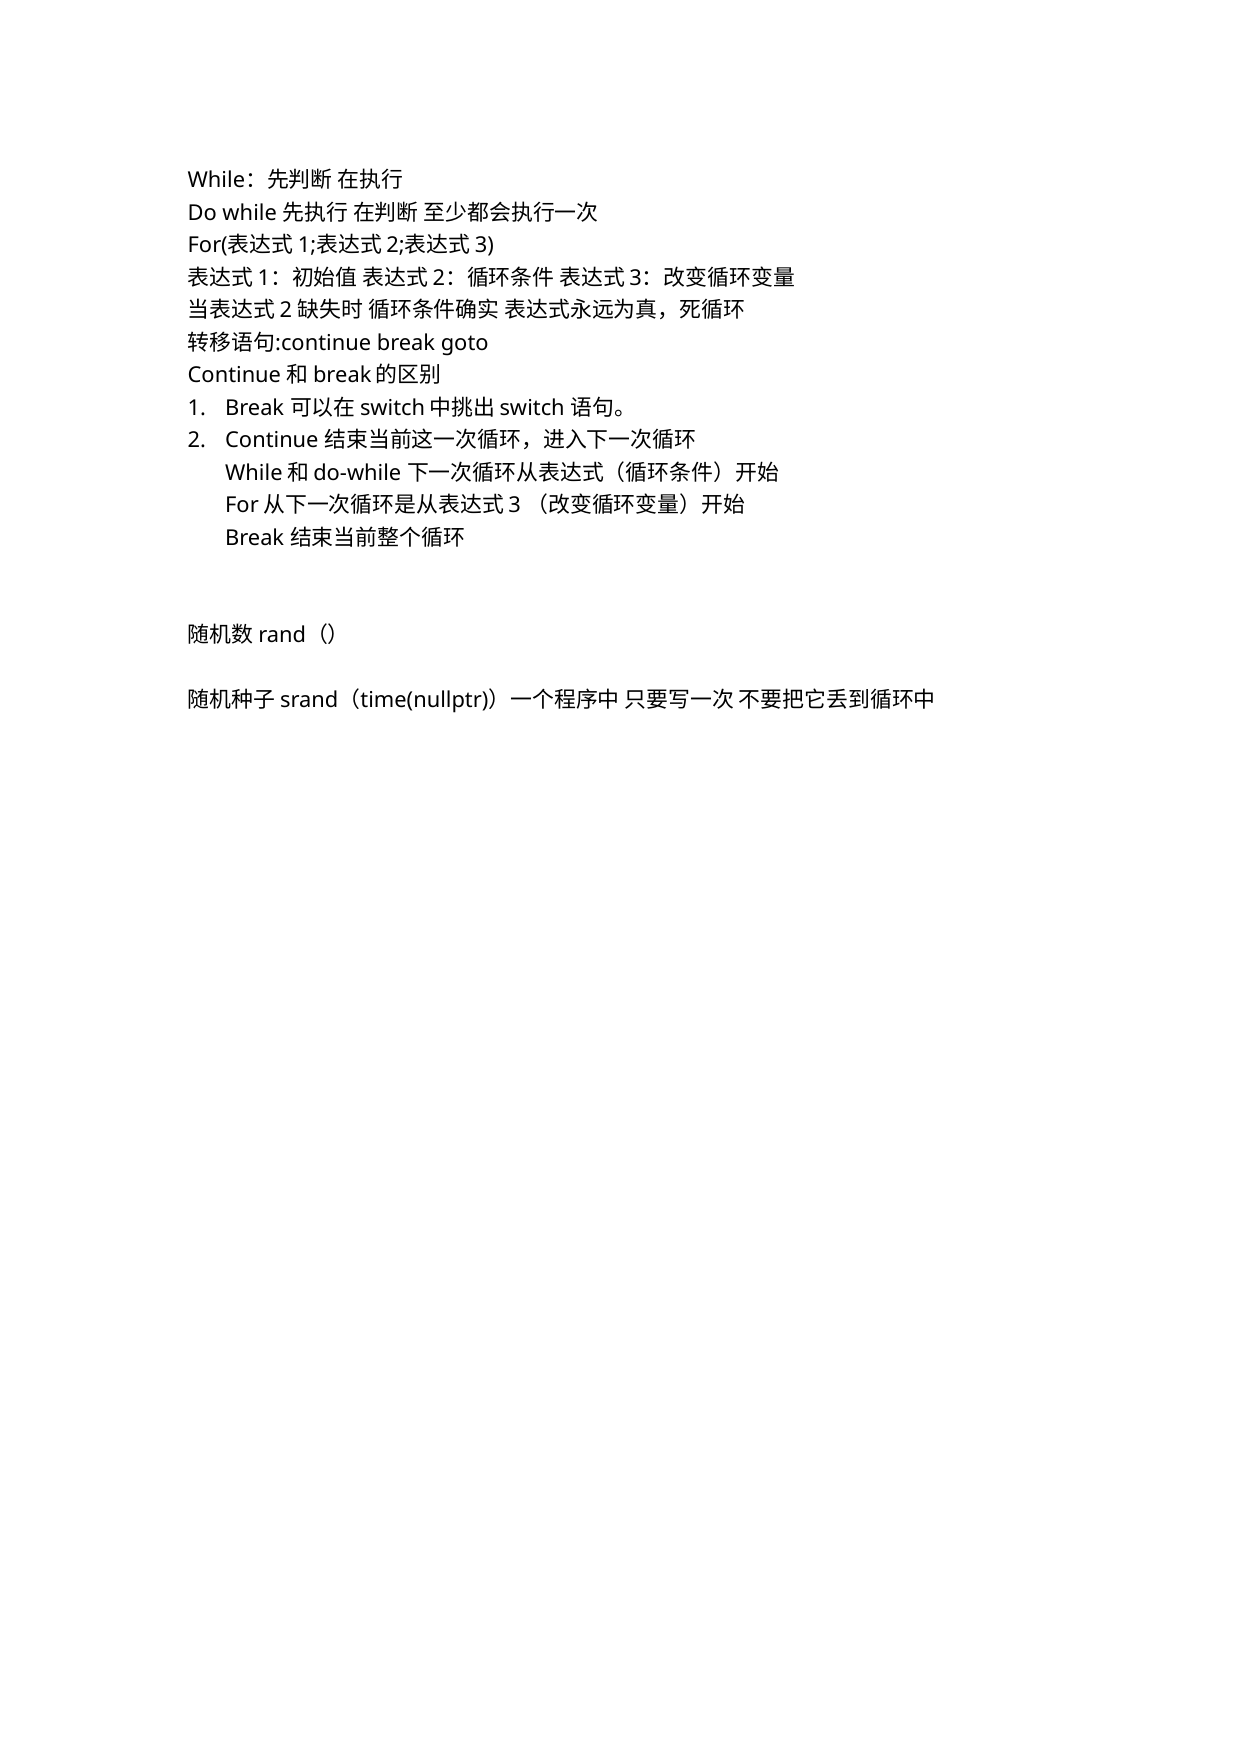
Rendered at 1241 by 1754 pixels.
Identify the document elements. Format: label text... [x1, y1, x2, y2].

text 随机数 rand（） [187, 617, 1053, 649]
list While和do-while 下一次循环从表达式（循环条件）开始 [225, 454, 1053, 487]
text 当表达式2 缺失时 循环条件确实 表达式永远为真，死循环 [187, 292, 1053, 324]
text 转移语句:continue break goto [187, 324, 1053, 357]
text Do while 先执行 在判断 至少都会执行一次 [187, 194, 1053, 227]
text While：先判断 在执行 [187, 162, 1053, 194]
text Continue 和break的区别 [187, 357, 1053, 389]
list For从下一次循环是从表达式3 （改变循环变量）开始 [225, 487, 1053, 519]
list Break 可以在switch中挑出switch 语句。 [187, 389, 1053, 422]
list Continue 结束当前这一次循环，进入下一次循环 [187, 422, 1053, 454]
text 表达式1：初始值 表达式2：循环条件 表达式3：改变循环变量 [187, 259, 1053, 292]
list Break 结束当前整个循环 [225, 519, 1053, 552]
text For(表达式1;表达式2;表达式3) [187, 227, 1053, 259]
text 随机种子 srand（time(nullptr)）一个程序中 只要写一次 不要把它丢到循环中 [187, 682, 1053, 714]
